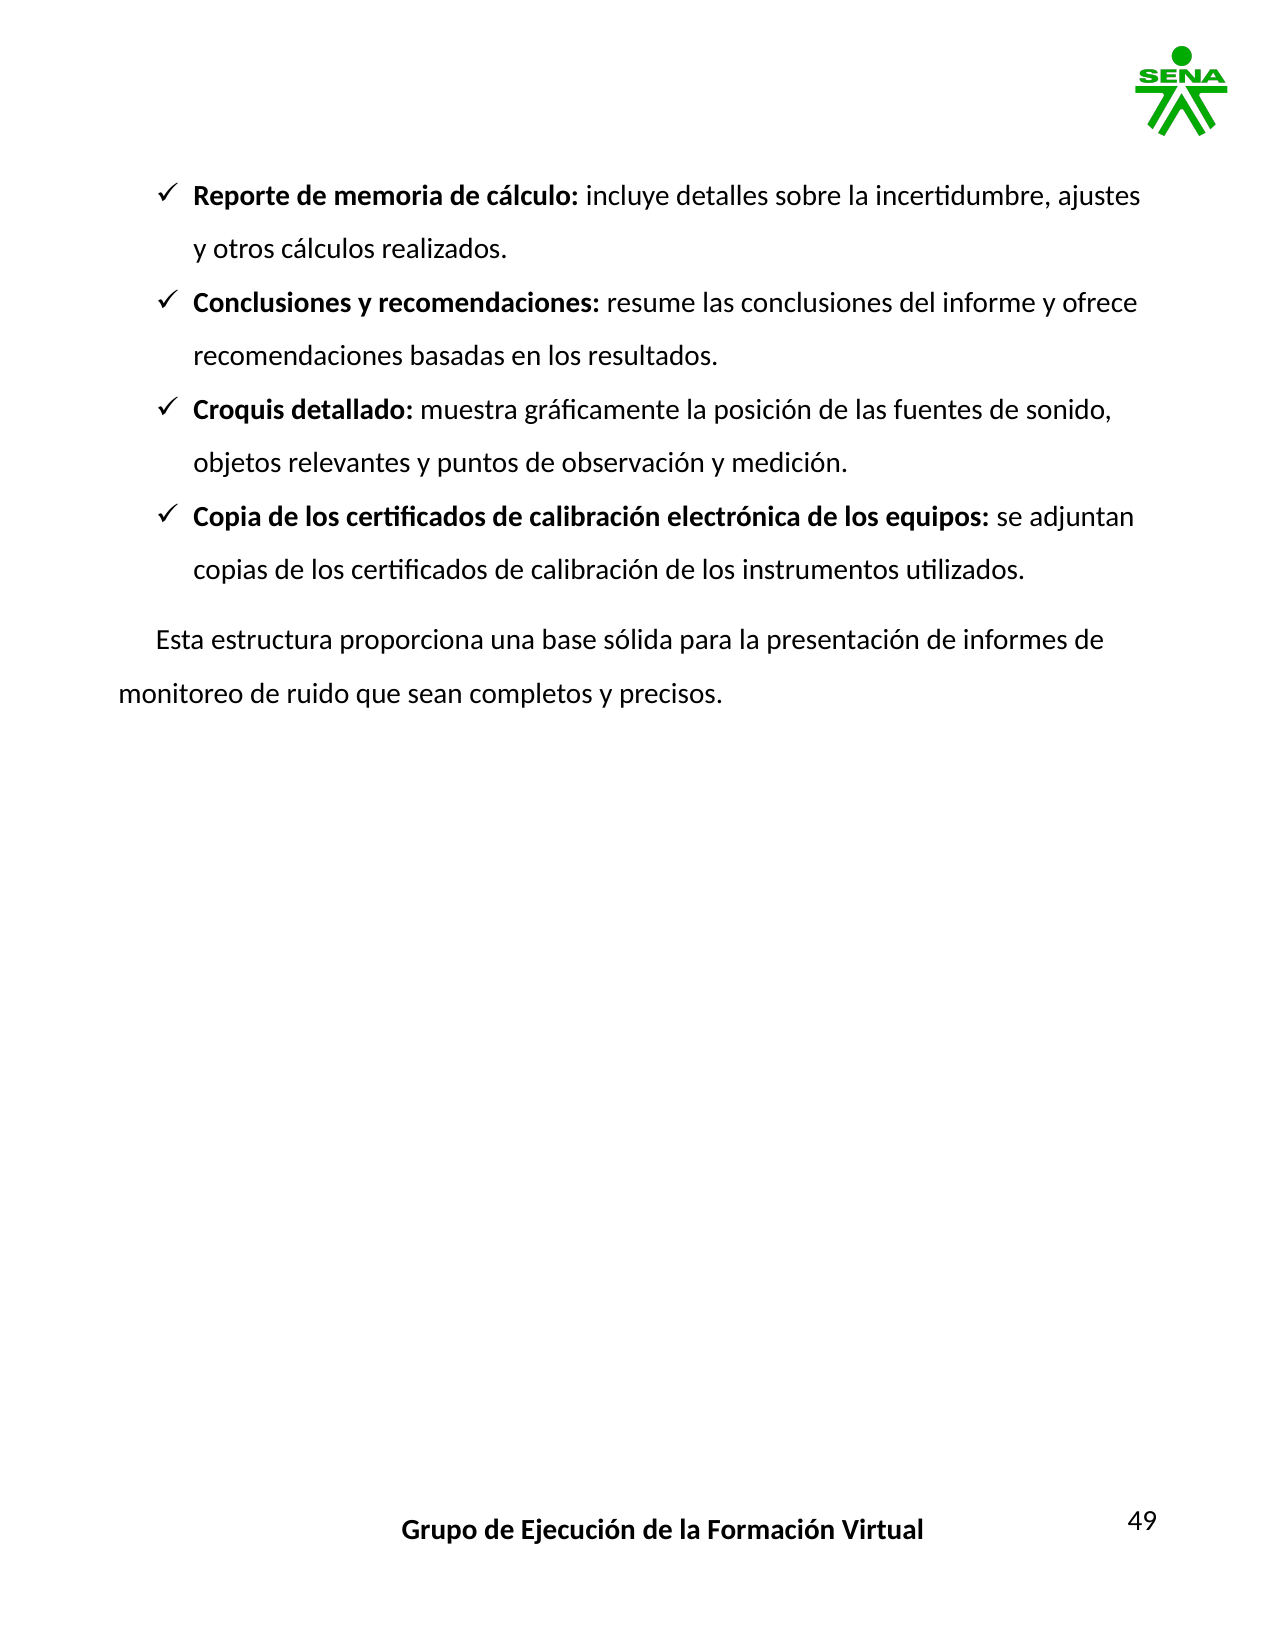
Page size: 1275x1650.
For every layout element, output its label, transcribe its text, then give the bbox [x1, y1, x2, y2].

picture [1135, 46, 1228, 136]
list Reporte de memoria de cálculo: incluye detalles sobre la incertidumbre, ajustes y otros cálculos realizados. [156, 177, 1157, 266]
list Conclusiones y recomendaciones: resume las conclusiones del informe y ofrece recomendaciones basadas en los resultados. [156, 284, 1157, 373]
text Esta estructura proporciona una base sólida para la presentación de informes de monitoreo de ruido que sean completos y precisos. [118, 621, 1157, 710]
list Copia de los certificados de calibración electrónica de los equipos: se adjuntan copias de los certificados de calibración de los instrumentos utilizados. [156, 498, 1157, 587]
list Croquis detallado: muestra gráficamente la posición de las fuentes de sonido, objetos relevantes y puntos de observación y medición. [156, 391, 1157, 480]
